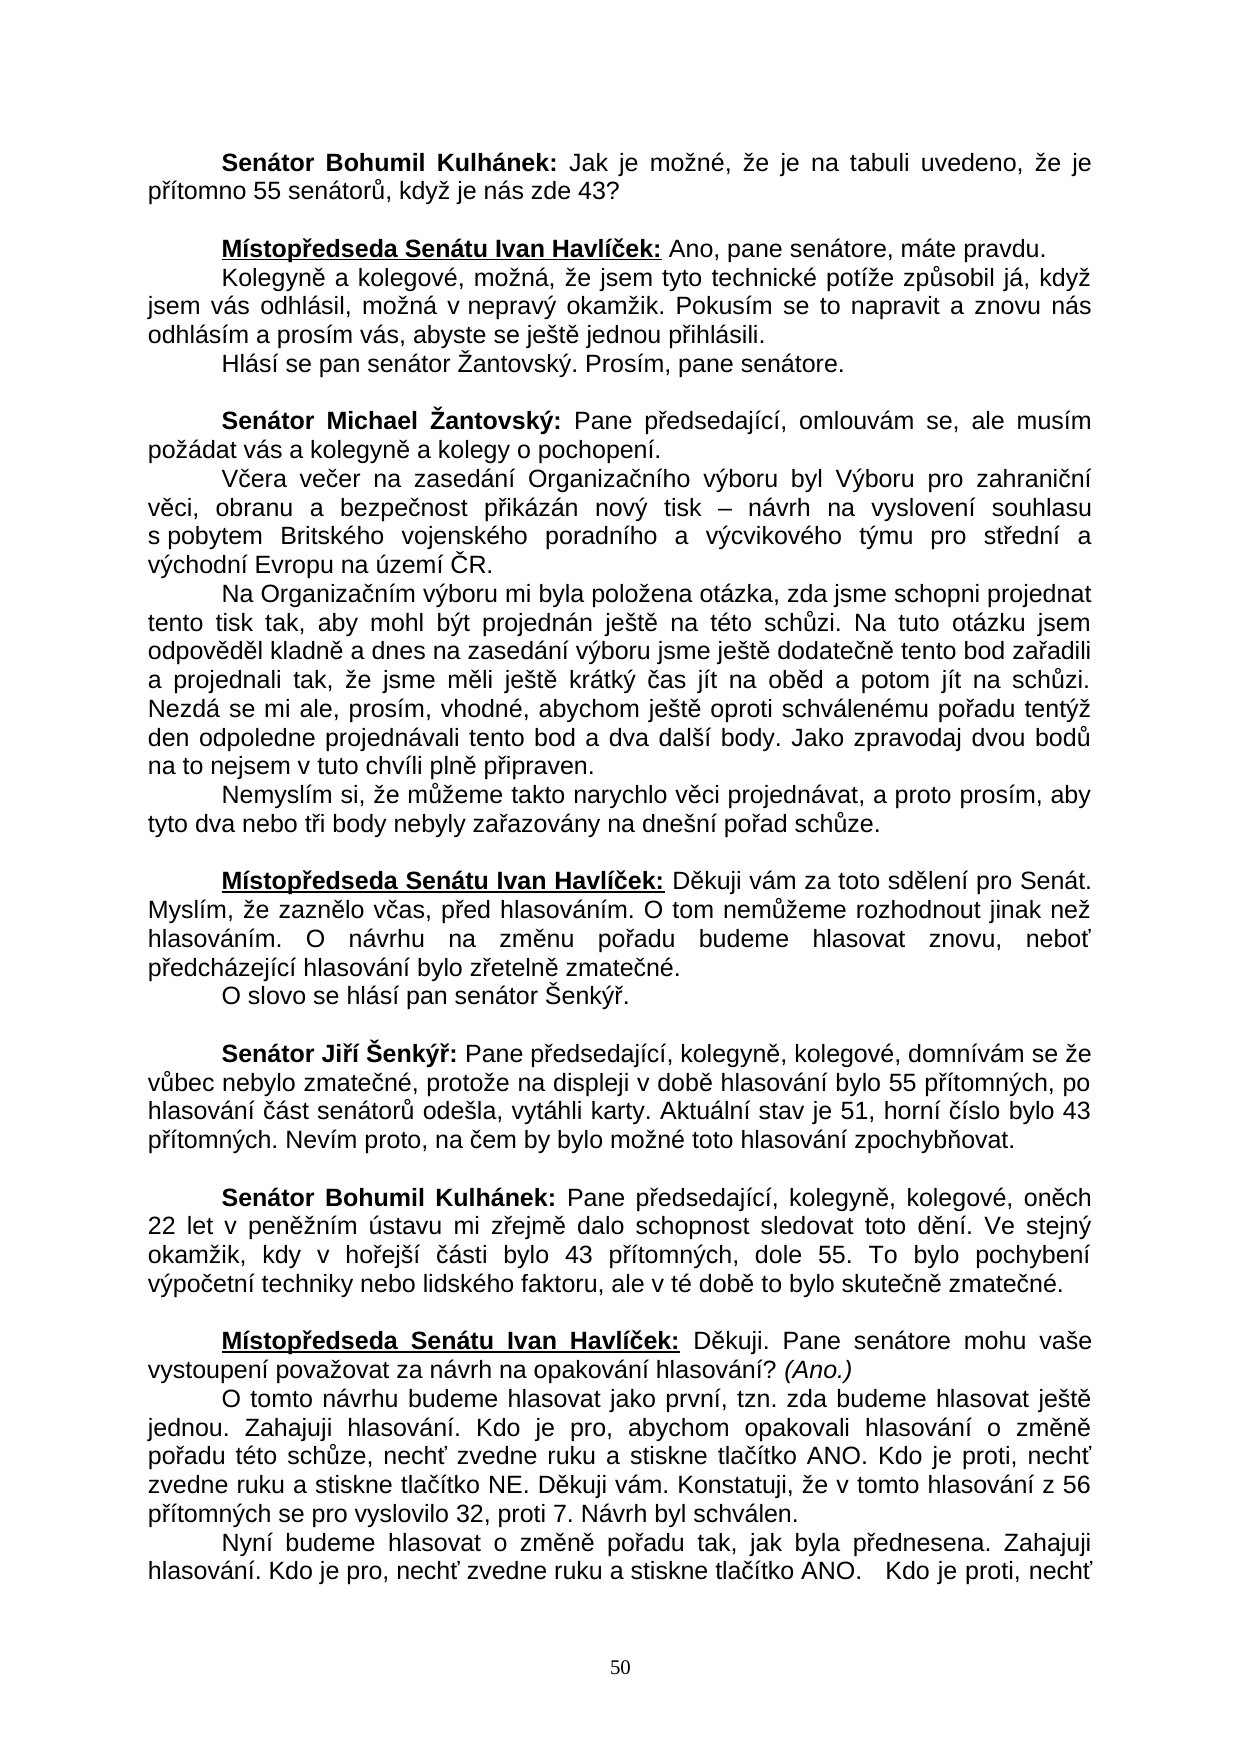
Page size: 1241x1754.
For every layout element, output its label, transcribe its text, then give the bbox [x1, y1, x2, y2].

text Místopředseda Senátu Ivan Havlíček: Ano, pane senátore, máte pravdu. [148, 234, 1093, 263]
text Včera večer na zasedání Organizačního výboru byl Výboru pro zahraniční věci, obranu a bezpečnost přikázán nový tisk – návrh na vyslovení souhlasu s pobytem Britského vojenského poradního a výcvikového týmu pro střední a východní Evropu na území ČR. [148, 464, 1093, 579]
text Kolegyně a kolegové, možná, že jsem tyto technické potíže způsobil já, když jsem vás odhlásil, možná v nepravý okamžik. Pokusím se to napravit a znovu nás odhlásím a prosím vás, abyste se ještě jednou přihlásili. [148, 263, 1093, 349]
text Hlásí se pan senátor Žantovský. Prosím, pane senátore. [148, 349, 1093, 378]
text O slovo se hlásí pan senátor Šenkýř. [148, 981, 1093, 1010]
text Místopředseda Senátu Ivan Havlíček: Děkuji vám za toto sdělení pro Senát. Myslím, že zaznělo včas, před hlasováním. O tom nemůžeme rozhodnout jinak než hlasováním. O návrhu na změnu pořadu budeme hlasovat znovu, neboť předcházející hlasování bylo zřetelně zmatečné. [148, 866, 1093, 981]
text O tomto návrhu budeme hlasovat jako první, tzn. zda budeme hlasovat ještě jednou. Zahajuji hlasování. Kdo je pro, abychom opakovali hlasování o změně pořadu této schůze, nechť zvedne ruku a stiskne tlačítko ANO. Kdo je proti, nechť zvedne ruku a stiskne tlačítko NE. Děkuji vám. Konstatuji, že v tomto hlasování z 56 přítomných se pro vyslovilo 32, proti 7. Návrh byl schválen. [148, 1384, 1093, 1528]
text Na Organizačním výboru mi byla položena otázka, zda jsme schopni projednat tento tisk tak, aby mohl být projednán ještě na této schůzi. Na tuto otázku jsem odpověděl kladně a dnes na zasedání výboru jsme ještě dodatečně tento bod zařadili a projednali tak, že jsme měli ještě krátký čas jít na oběd a potom jít na schůzi. Nezdá se mi ale, prosím, vhodné, abychom ještě oproti schválenému pořadu tentýž den odpoledne projednávali tento bod a dva další body. Jako zpravodaj dvou bodů na to nejsem v tuto chvíli plně připraven. [148, 579, 1093, 780]
text Senátor Jiří Šenkýř: Pane předsedající, kolegyně, kolegové, domnívám se že vůbec nebylo zmatečné, protože na displeji v době hlasování bylo 55 přítomných, po hlasování část senátorů odešla, vytáhli karty. Aktuální stav je 51, horní číslo bylo 43 přítomných. Nevím proto, na čem by bylo možné toto hlasování zpochybňovat. [148, 1039, 1093, 1154]
text Místopředseda Senátu Ivan Havlíček: Děkuji. Pane senátore mohu vaše vystoupení považovat za návrh na opakování hlasování? (Ano.) [148, 1326, 1093, 1384]
text Senátor Bohumil Kulhánek: Pane předsedající, kolegyně, kolegové, oněch 22 let v peněžním ústavu mi zřejmě dalo schopnost sledovat toto dění. Ve stejný okamžik, kdy v hořejší části bylo 43 přítomných, dole 55. To bylo pochybení výpočetní techniky nebo lidského faktoru, ale v té době to bylo skutečně zmatečné. [148, 1183, 1093, 1298]
text Nemyslím si, že můžeme takto narychlo věci projednávat, a proto prosím, aby tyto dva nebo tři body nebyly zařazovány na dnešní pořad schůze. [148, 780, 1093, 838]
text Senátor Bohumil Kulhánek: Jak je možné, že je na tabuli uvedeno, že je přítomno 55 senátorů, když je nás zde 43? [148, 148, 1093, 205]
text Senátor Michael Žantovský: Pane předsedající, omlouvám se, ale musím požádat vás a kolegyně a kolegy o pochopení. [148, 406, 1093, 464]
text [148, 1528, 1093, 1585]
